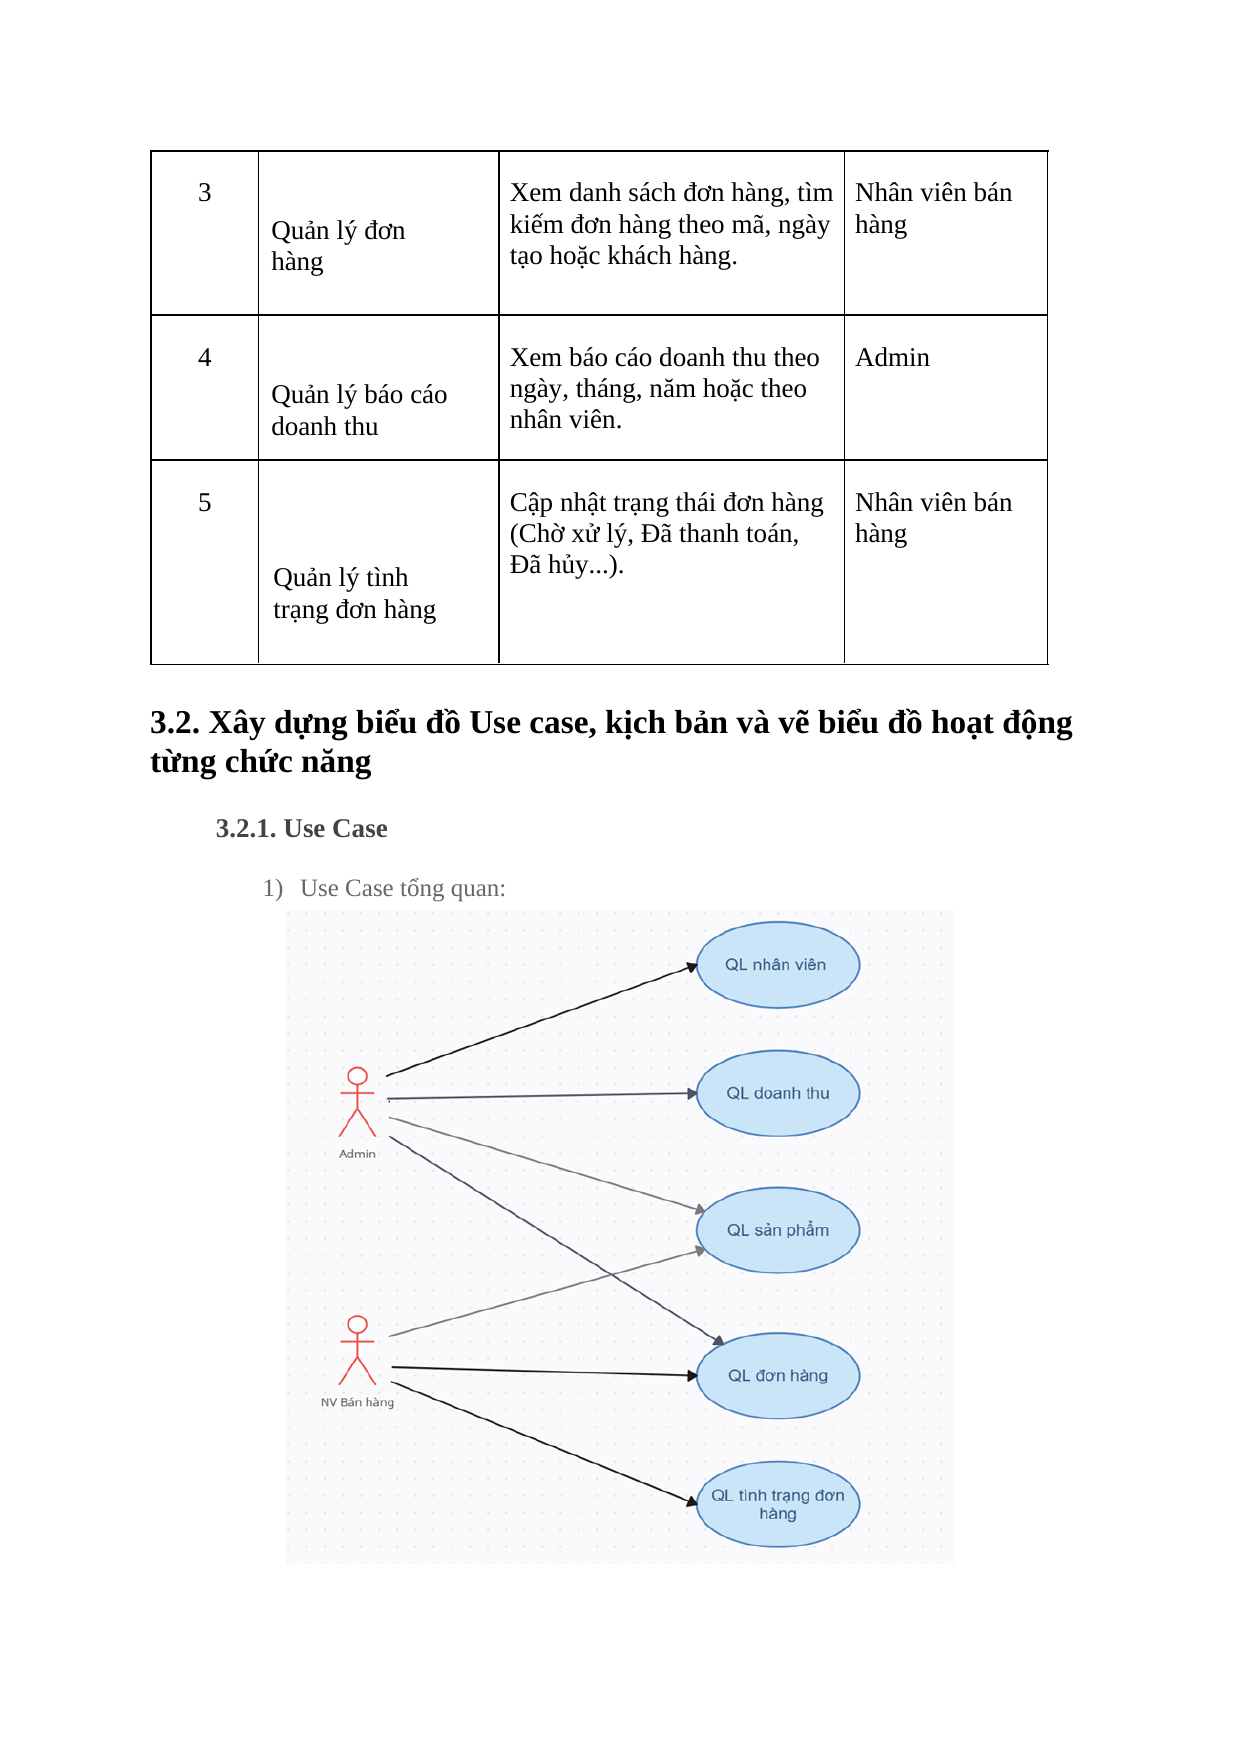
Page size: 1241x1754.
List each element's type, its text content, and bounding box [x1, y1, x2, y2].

table_cell 5 [152, 461, 258, 663]
table_cell Admin [845, 316, 1047, 459]
subtitle 3.2. Xây dựng biểu đồ Use case, kịch bản và vẽ biểu đồ hoạt động từng chức năng [150, 702, 1090, 779]
table_cell [259, 316, 498, 459]
table_cell Xem báo cáo doanh thu theo ngày, tháng, năm hoặc theo nhân viên. [500, 316, 844, 459]
subtitle 3.2.1. Use Case [150, 812, 1090, 844]
table_cell 3 [152, 152, 258, 314]
table_cell [259, 461, 498, 663]
picture [285, 910, 955, 1564]
table_cell 4 [152, 316, 258, 459]
subtitle Use Case tổng quan: [262, 873, 1090, 902]
table_cell [259, 152, 498, 314]
table_cell Nhân viên bán hàng [845, 461, 1047, 663]
table_cell Cập nhật trạng thái đơn hàng (Chờ xử lý, Đã thanh toán, Đã hủy...). [500, 461, 844, 663]
table_cell Xem danh sách đơn hàng, tìm kiếm đơn hàng theo mã, ngày tạo hoặc khách hàng. [500, 152, 844, 314]
table_cell Nhân viên bán hàng [845, 152, 1047, 314]
